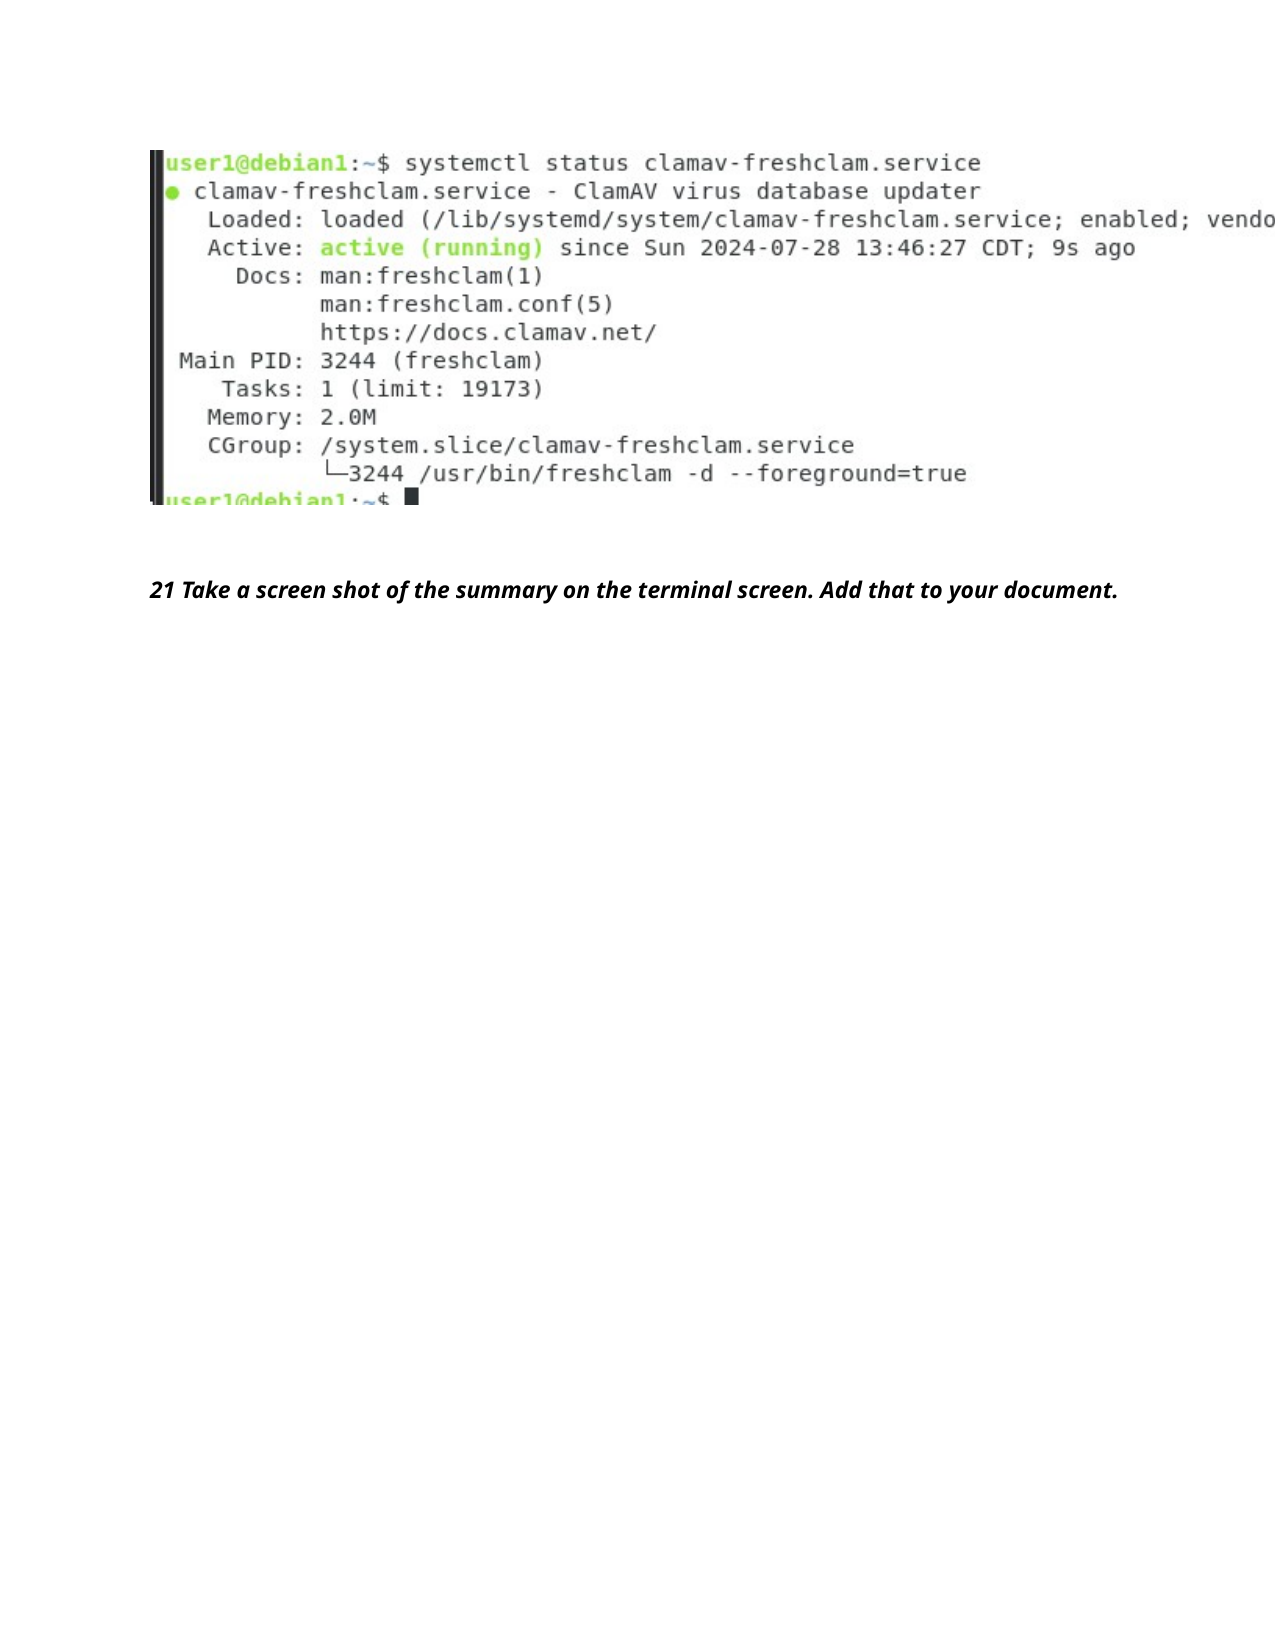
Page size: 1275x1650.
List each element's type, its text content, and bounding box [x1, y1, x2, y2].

picture [150, 150, 1275, 505]
text 21 Take a screen shot of the summary on the terminal screen. Add that to your document. [150, 574, 1125, 606]
